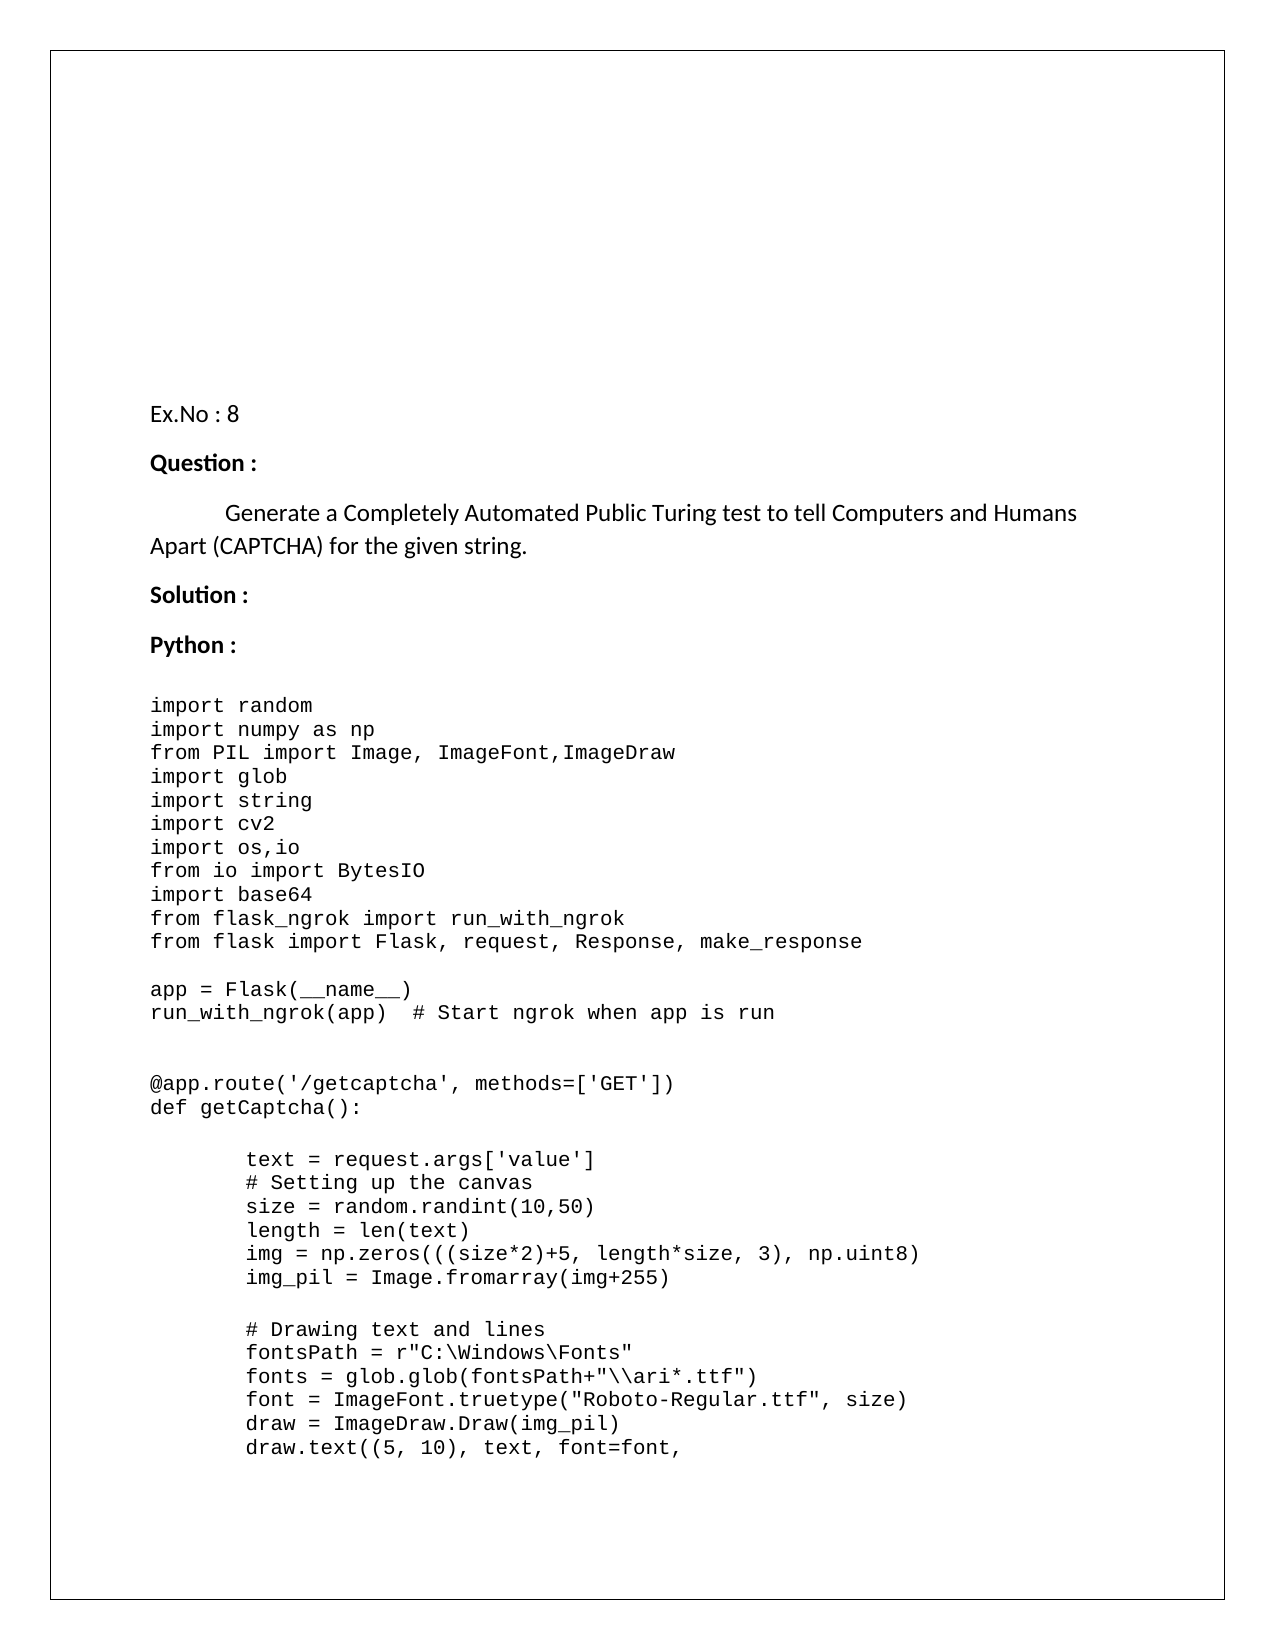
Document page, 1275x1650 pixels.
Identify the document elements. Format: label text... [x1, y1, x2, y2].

text size = random.randint(10,50) [150, 1196, 1125, 1219]
text font = ImageFont.truetype("Roboto-Regular.ttf", size) [150, 1389, 1125, 1413]
text import random [150, 695, 1125, 719]
text @app.route('/getcaptcha', methods=['GET']) [150, 1073, 1125, 1097]
text run_with_ngrok(app) # Start ngrok when app is run [150, 1002, 1125, 1026]
text import os,io [150, 837, 1125, 861]
text draw.text((5, 10), text, font=font, [150, 1437, 1125, 1460]
text fontsPath = r"C:\Windows\Fonts" [150, 1342, 1125, 1366]
text app = Flask(__name__) [150, 979, 1125, 1002]
text # Setting up the canvas [150, 1172, 1125, 1196]
text Generate a Completely Automated Public Turing test to tell Computers and Humans Apart (CAPTCHA) for the given string. [150, 497, 1125, 561]
text text = request.args['value'] [150, 1149, 1125, 1172]
text img = np.zeros(((size*2)+5, length*size, 3), np.uint8) [150, 1243, 1125, 1267]
text fonts = glob.glob(fontsPath+"\\ari*.ttf") [150, 1366, 1125, 1389]
text Python : [150, 629, 1125, 660]
text from flask_ngrok import run_with_ngrok [150, 908, 1125, 931]
text draw = ImageDraw.Draw(img_pil) [150, 1413, 1125, 1437]
text img_pil = Image.fromarray(img+255) [150, 1267, 1125, 1291]
text from flask import Flask, request, Response, make_response [150, 931, 1125, 955]
text import numpy as np [150, 719, 1125, 742]
text import glob [150, 766, 1125, 789]
text import string [150, 789, 1125, 813]
text from io import BytesIO [150, 861, 1125, 884]
text Ex.No : 8 [150, 398, 1125, 428]
text from PIL import Image, ImageFont,ImageDraw [150, 742, 1125, 766]
text import cv2 [150, 813, 1125, 837]
text Solution : [150, 579, 1125, 610]
text # Drawing text and lines [150, 1318, 1125, 1342]
text def getCaptcha(): [150, 1097, 1125, 1121]
text import base64 [150, 884, 1125, 908]
text length = len(text) [150, 1219, 1125, 1243]
text Question : [150, 447, 1125, 478]
